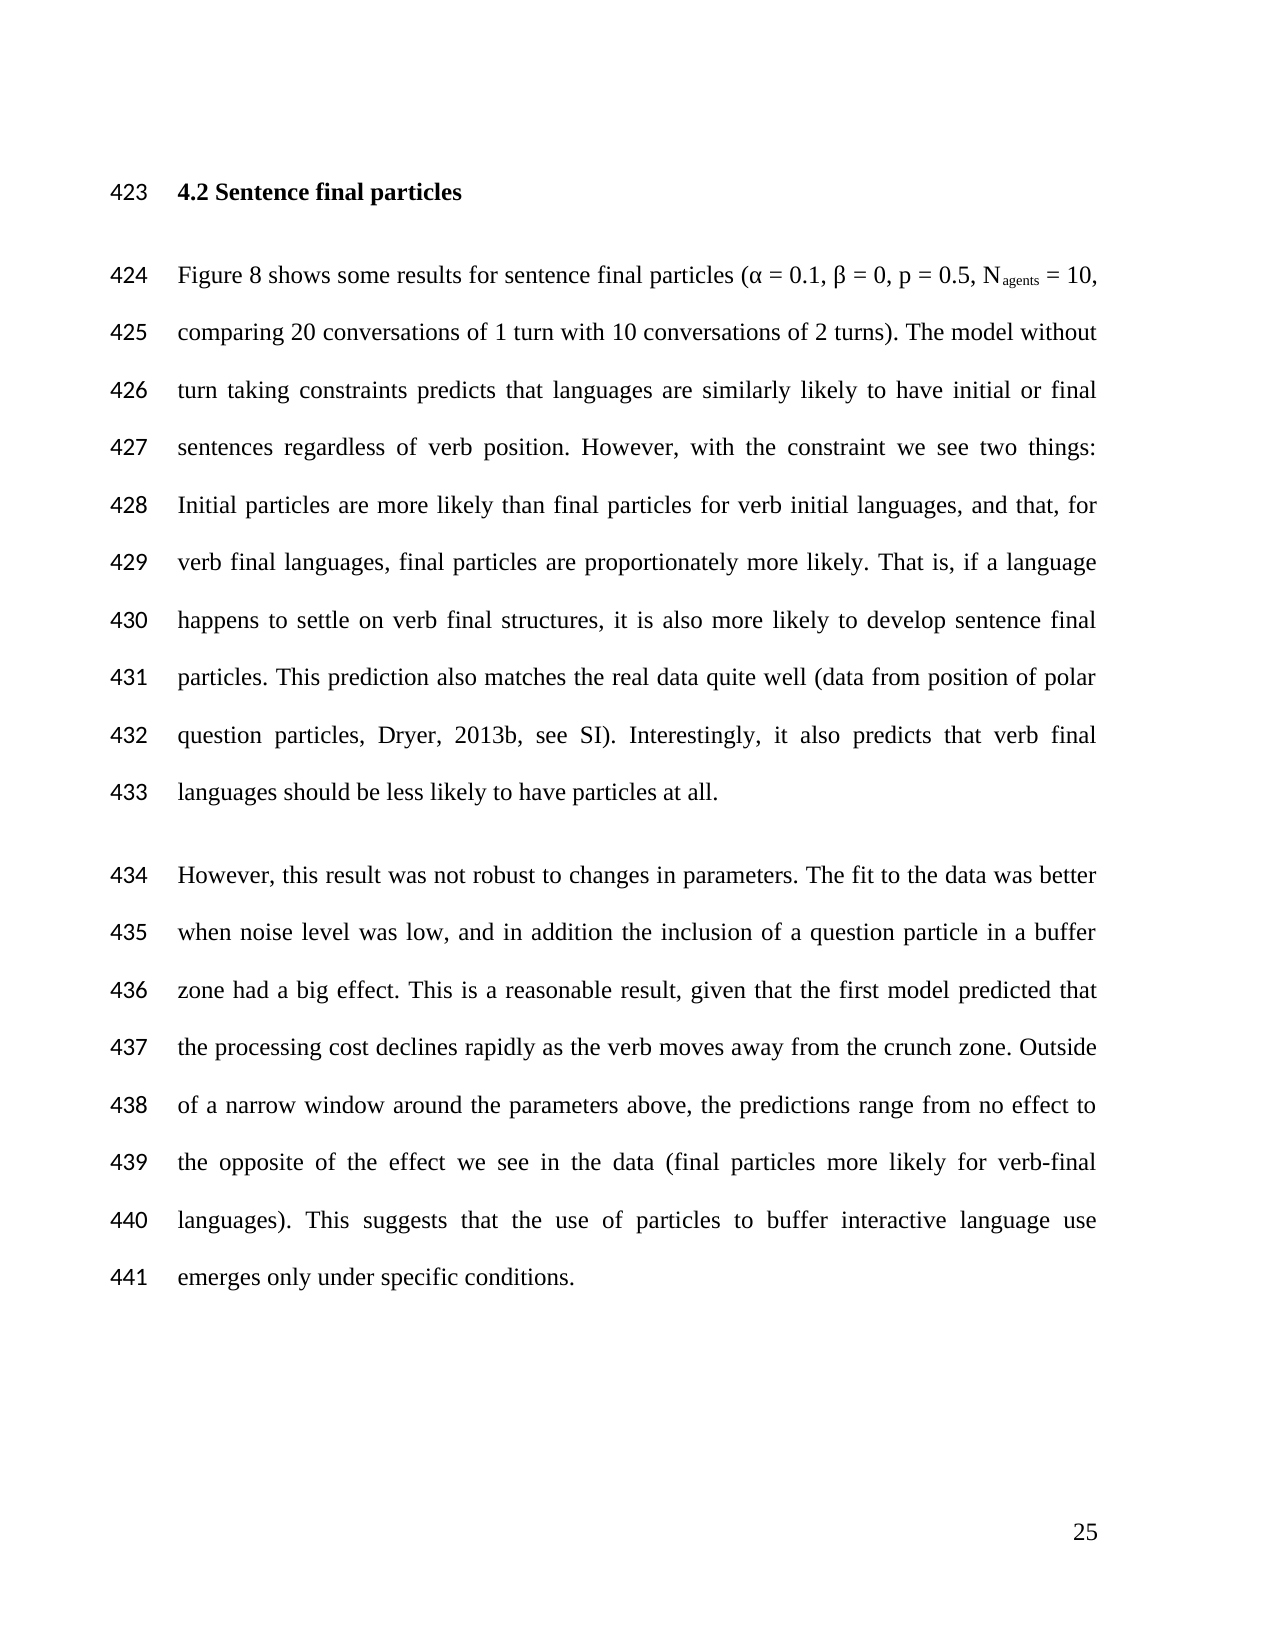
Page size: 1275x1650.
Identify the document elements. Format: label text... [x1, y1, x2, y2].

text 4.2 Sentence final particles [177, 177, 1098, 206]
text However, this result was not robust to changes in parameters. The fit to the data was better when noise level was low, and in addition the inclusion of a question particle in a buffer zone had a big effect. This is a reasonable result, given that the first model predicted that the processing cost declines rapidly as the verb moves away from the crunch zone. Outside of a narrow window around the parameters above, the predictions range from no effect to the opposite of the effect we see in the data (final particles more likely for verb-final languages). This suggests that the use of particles to buffer interactive language use emerges only under specific conditions. [177, 860, 1098, 1291]
text Figure 8 shows some results for sentence final particles (α = 0.1, β = 0, p = 0.5, Nagents = 10, comparing 20 conversations of 1 turn with 10 conversations of 2 turns). The model without turn taking constraints predicts that languages are similarly likely to have initial or final sentences regardless of verb position. However, with the constraint we see two things: Initial particles are more likely than final particles for verb initial languages, and that, for verb final languages, final particles are proportionately more likely. That is, if a language happens to settle on verb final structures, it is also more likely to develop sentence final particles. This prediction also matches the real data quite well (data from position of polar question particles, Dryer, 2013b, see SI). Interestingly, it also predicts that verb final languages should be less likely to have particles at all. [177, 260, 1098, 806]
